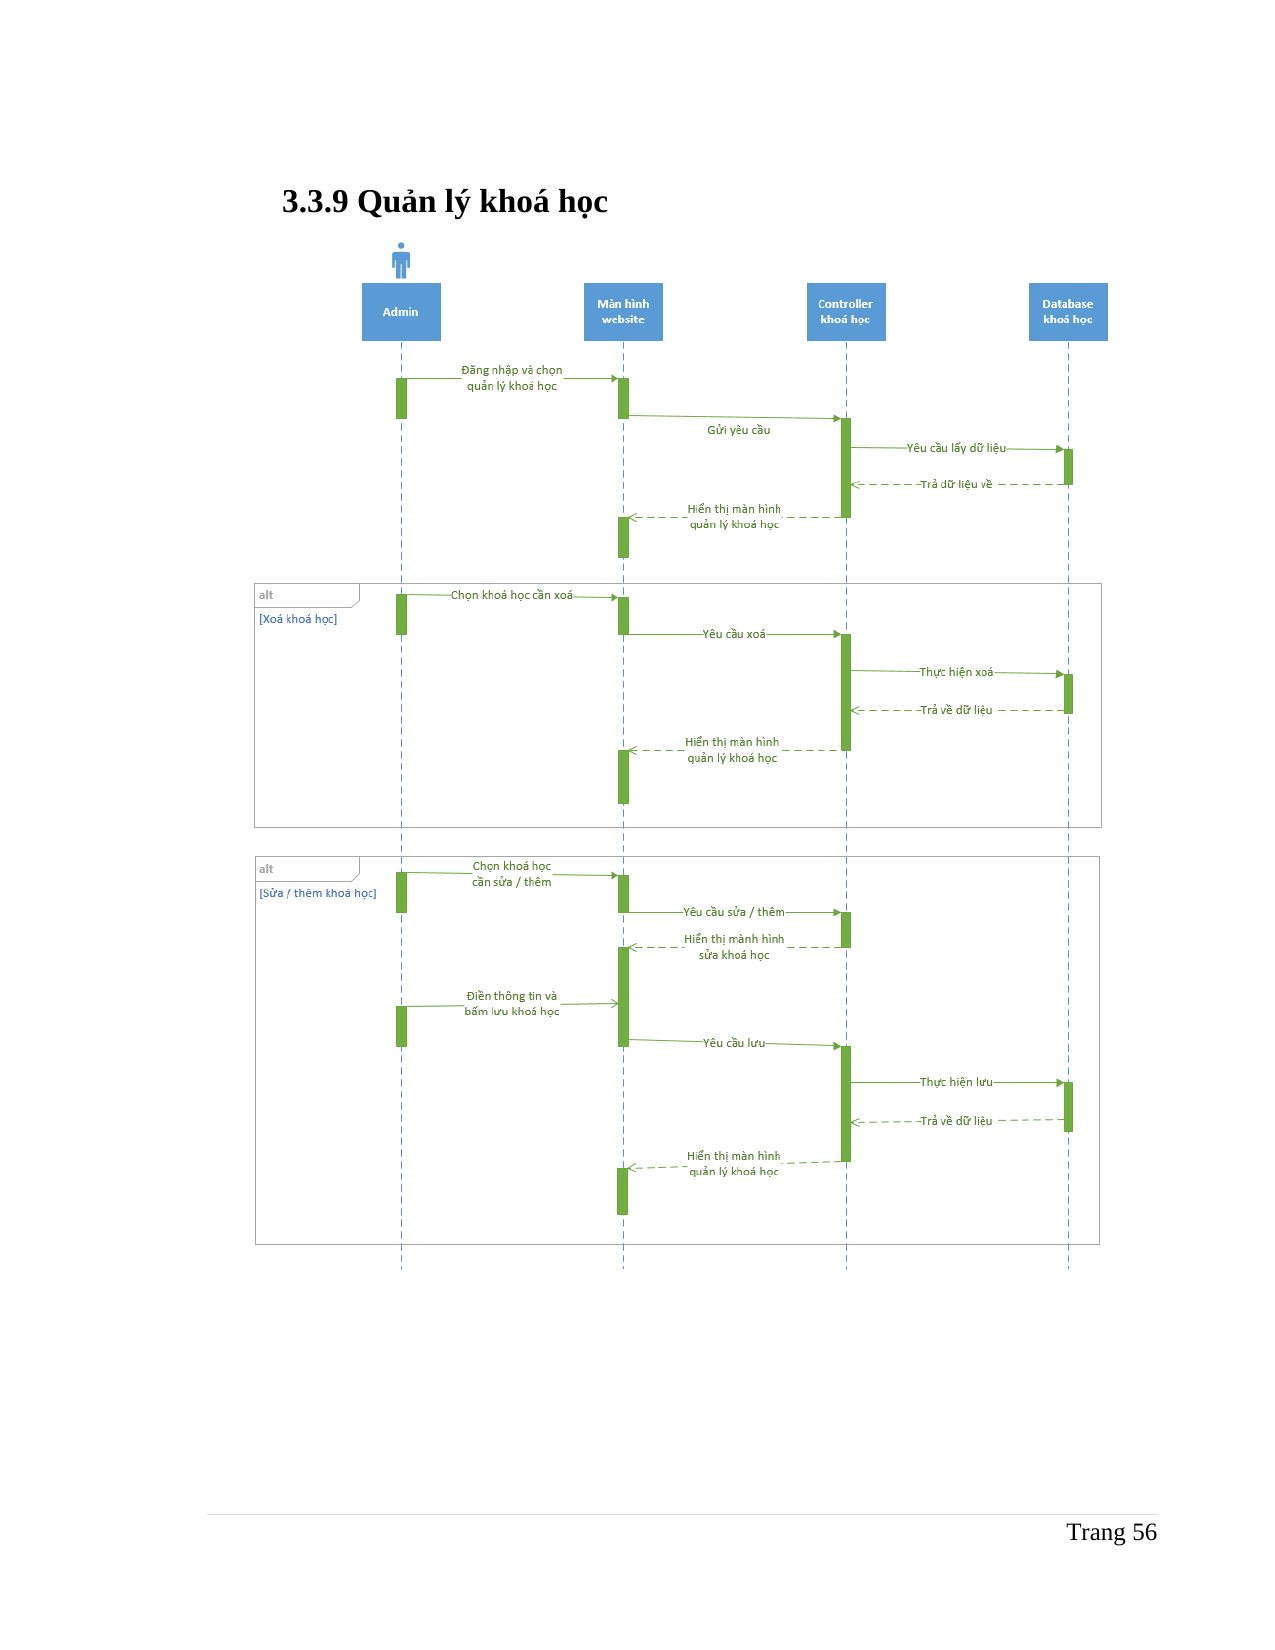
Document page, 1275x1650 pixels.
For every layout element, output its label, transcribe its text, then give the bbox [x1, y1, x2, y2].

subtitle 3.3.9 Quản lý khoá học [207, 181, 1157, 220]
picture [206, 238, 1146, 1297]
